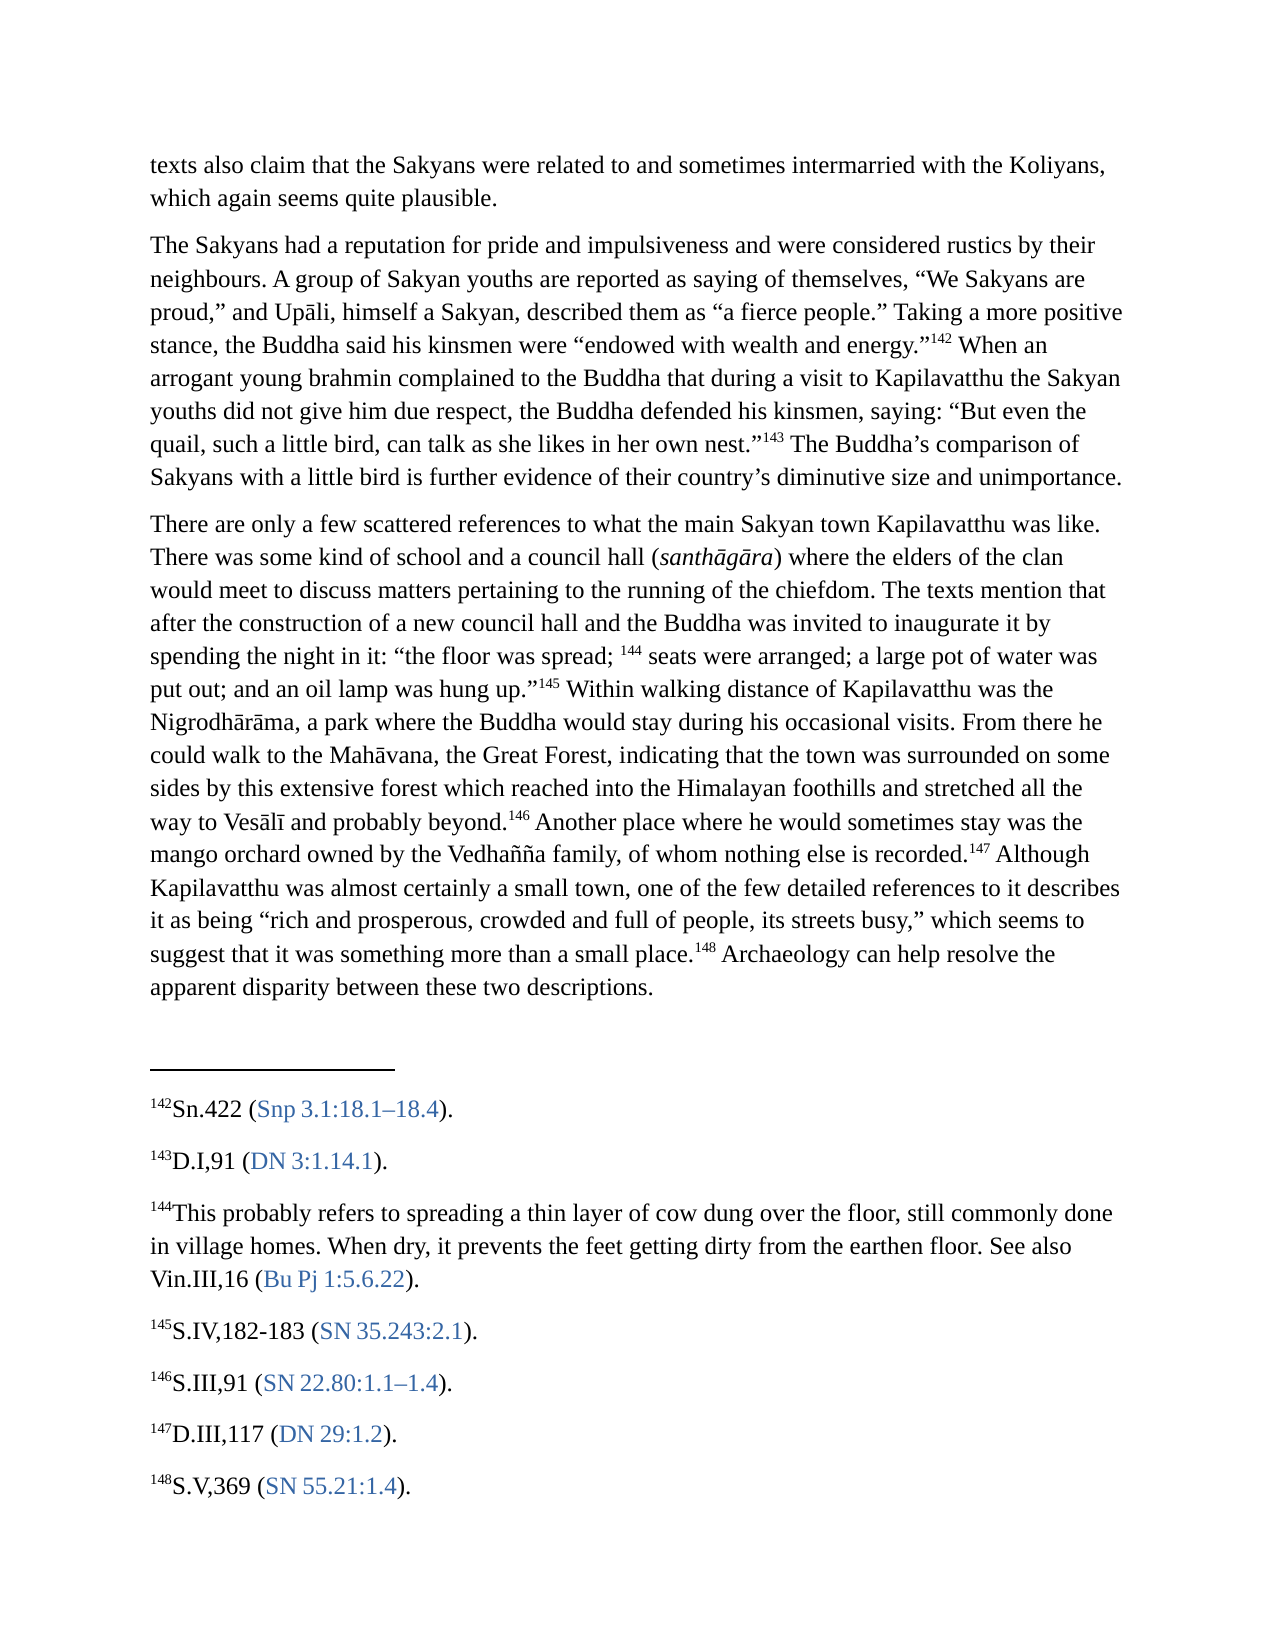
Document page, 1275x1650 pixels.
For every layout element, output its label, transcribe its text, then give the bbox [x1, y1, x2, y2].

text The Sakyans had a reputation for pride and impulsiveness and were considered rustics by their neighbours. A group of Sakyan youths are reported as saying of themselves, “We Sakyans are proud,” and Upāli, himself a Sakyan, described them as “a fierce people.” Taking a more positive stance, the Buddha said his kinsmen were “endowed with wealth and energy.” When an arrogant young brahmin complained to the Buddha that during a visit to Kapilavatthu the Sakyan youths did not give him due respect, the Buddha defended his kinsmen, saying: “But even the quail, such a little bird, can talk as she likes in her own nest.” The Buddha’s comparison of Sakyans with a little bird is further evidence of their country’s diminutive size and unimportance. [150, 231, 1125, 491]
text The Sakyans’ neighbors to their east were the Koliyans. The border between their territories was the Rohiṇī River which has its source in the Himalayan foothills and flows into the Rapti River a little west of the modern town of Gorakhpur. A later, although plausible, legend claims that, during a summer drought, the Sakyans and Koliyans nearly came to blows over the use of the water in this river, an argument which was later arbitrated by the Buddha. The Tipitaka preserves only a few scraps of information about the Koliyans: the Buddha visited the chiefdom on a few occasions; they had a form of government similar to that of the Sakyans; they had a kind of police force which had a distinctive uniform and a reputation for extortion and high-handedness; and they were one of the claimants for the Buddha’s ashes after he died. Later texts also claim that the Sakyans were related to and sometimes intermarried with the Koliyans, which again seems quite plausible. [150, 150, 1125, 212]
text There are only a few scattered references to what the main Sakyan town Kapilavatthu was like. There was some kind of school and a council hall (santhāgāra) where the elders of the clan would meet to discuss matters pertaining to the running of the chiefdom. The texts mention that after the construction of a new council hall and the Buddha was invited to inaugurate it by spending the night in it: “the floor was spread; seats were arranged; a large pot of water was put out; and an oil lamp was hung up.” Within walking distance of Kapilavatthu was the Nigrodhārāma, a park where the Buddha would stay during his occasional visits. From there he could walk to the Mahāvana, the Great Forest, indicating that the town was surrounded on some sides by this extensive forest which reached into the Himalayan foothills and stretched all the way to Vesālī and probably beyond. Another place where he would sometimes stay was the mango orchard owned by the Vedhañña family, of whom nothing else is recorded. Although Kapilavatthu was almost certainly a small town, one of the few detailed references to it describes it as being “rich and prosperous, crowded and full of people, its streets busy,” which seems to suggest that it was something more than a small place. Archaeology can help resolve the apparent disparity between these two descriptions. [150, 509, 1125, 1000]
